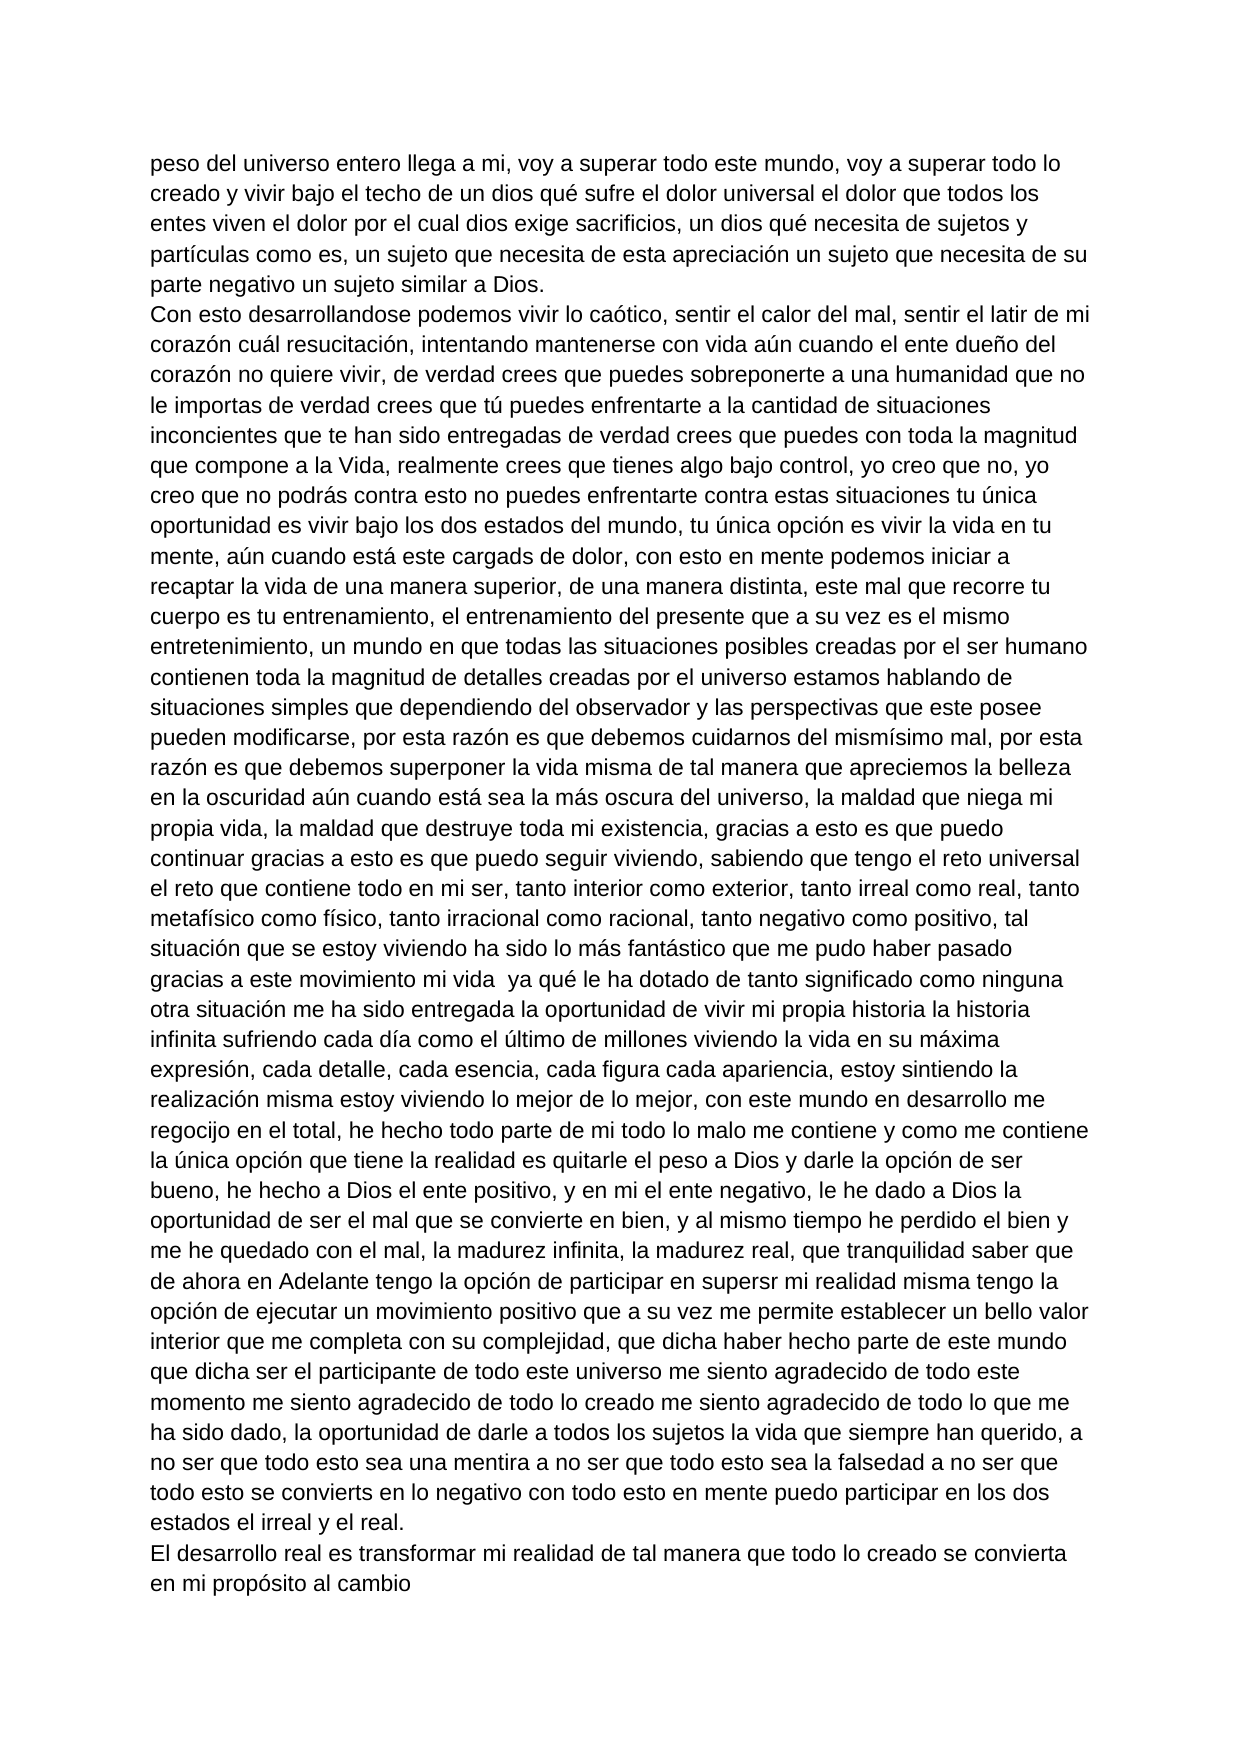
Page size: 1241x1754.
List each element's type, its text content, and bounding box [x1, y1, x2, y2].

text El desarrollo real es transformar mi realidad de tal manera que todo lo creado se convierta en mi propósito al cambio [150, 1539, 1090, 1596]
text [150, 150, 1090, 297]
text Con esto desarrollandose podemos vivir lo caótico, sentir el calor del mal, sentir el latir de mi corazón cuál resucitación, intentando mantenerse con vida aún cuando el ente dueño del corazón no quiere vivir, de verdad crees que puedes sobreponerte a una humanidad que no le importas de verdad crees que tú puedes enfrentarte a la cantidad de situaciones inconcientes que te han sido entregadas de verdad crees que puedes con toda la magnitud que compone a la Vida, realmente crees que tienes algo bajo control, yo creo que no, yo creo que no podrás contra esto no puedes enfrentarte contra estas situaciones tu única oportunidad es vivir bajo los dos estados del mundo, tu única opción es vivir la vida en tu mente, aún cuando está este cargads de dolor, con esto en mente podemos iniciar a recaptar la vida de una manera superior, de una manera distinta, este mal que recorre tu cuerpo es tu entrenamiento, el entrenamiento del presente que a su vez es el mismo entretenimiento, un mundo en que todas las situaciones posibles creadas por el ser humano contienen toda la magnitud de detalles creadas por el universo estamos hablando de situaciones simples que dependiendo del observador y las perspectivas que este posee pueden modificarse, por esta razón es que debemos cuidarnos del mismísimo mal, por esta razón es que debemos superponer la vida misma de tal manera que apreciemos la belleza en la oscuridad aún cuando está sea la más oscura del universo, la maldad que niega mi propia vida, la maldad que destruye toda mi existencia, gracias a esto es que puedo continuar gracias a esto es que puedo seguir viviendo, sabiendo que tengo el reto universal el reto que contiene todo en mi ser, tanto interior como exterior, tanto irreal como real, tanto metafísico como físico, tanto irracional como racional, tanto negativo como positivo, tal situación que se estoy viviendo ha sido lo más fantástico que me pudo haber pasado gracias a este movimiento mi vida ya qué le ha dotado de tanto significado como ninguna otra situación me ha sido entregada la oportunidad de vivir mi propia historia la historia infinita sufriendo cada día como el último de millones viviendo la vida en su máxima expresión, cada detalle, cada esencia, cada figura cada apariencia, estoy sintiendo la realización misma estoy viviendo lo mejor de lo mejor, con este mundo en desarrollo me regocijo en el total, he hecho todo parte de mi todo lo malo me contiene y como me contiene la única opción que tiene la realidad es quitarle el peso a Dios y darle la opción de ser bueno, he hecho a Dios el ente positivo, y en mi el ente negativo, le he dado a Dios la oportunidad de ser el mal que se convierte en bien, y al mismo tiempo he perdido el bien y me he quedado con el mal, la madurez infinita, la madurez real, que tranquilidad saber que de ahora en Adelante tengo la opción de participar en supersr mi realidad misma tengo la opción de ejecutar un movimiento positivo que a su vez me permite establecer un bello valor interior que me completa con su complejidad, que dicha haber hecho parte de este mundo que dicha ser el participante de todo este universo me siento agradecido de todo este momento me siento agradecido de todo lo creado me siento agradecido de todo lo que me ha sido dado, la oportunidad de darle a todos los sujetos la vida que siempre han querido, a no ser que todo esto sea una mentira a no ser que todo esto sea la falsedad a no ser que todo esto se convierts en lo negativo con todo esto en mente puedo participar en los dos estados el irreal y el real. [150, 301, 1090, 1536]
